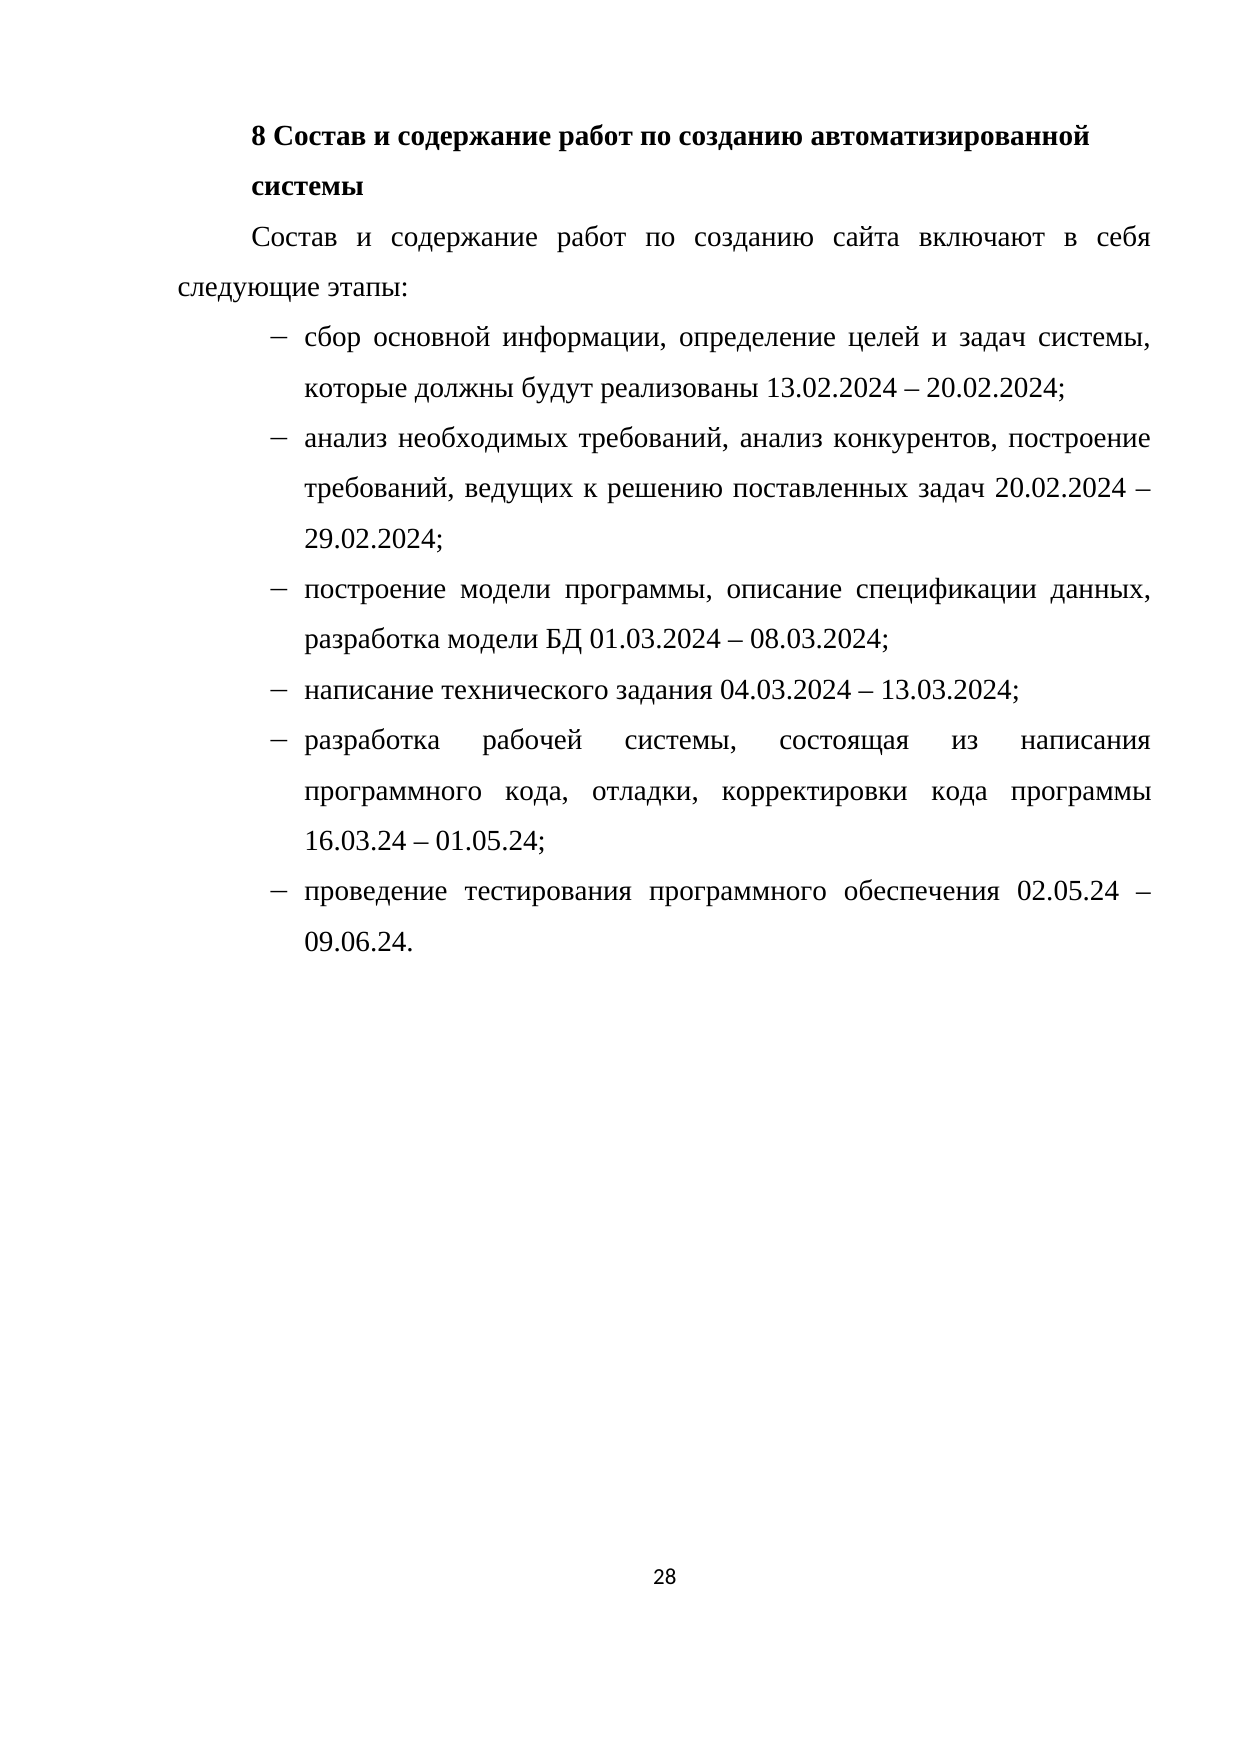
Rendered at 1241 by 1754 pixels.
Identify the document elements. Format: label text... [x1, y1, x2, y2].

text сбор основной информации, определение целей и задач системы, которые должны будут реализованы 13.02.2024 – 20.02.2024; [267, 319, 1152, 403]
text проведение тестирования программного обеспечения 02.05.24 –09.06.24. [267, 873, 1152, 957]
text Состав и содержание работ по созданию сайта включают в себя следующие этапы: [177, 219, 1152, 303]
text анализ необходимых требований, анализ конкурентов, построение требований, ведущих к решению поставленных задач 20.02.2024 –29.02.2024; [267, 420, 1152, 554]
text Состав и содержание работ по созданию автоматизированной системы [251, 118, 1152, 202]
text построение модели программы, описание спецификации данных, разработка модели БД 01.03.2024 – 08.03.2024; [267, 571, 1152, 655]
text написание технического задания 04.03.2024 – 13.03.2024; [267, 672, 1152, 706]
text разработка рабочей системы, состоящая из написания программного кода, отладки, корректировки кода программы 16.03.24 – 01.05.24; [267, 722, 1152, 857]
